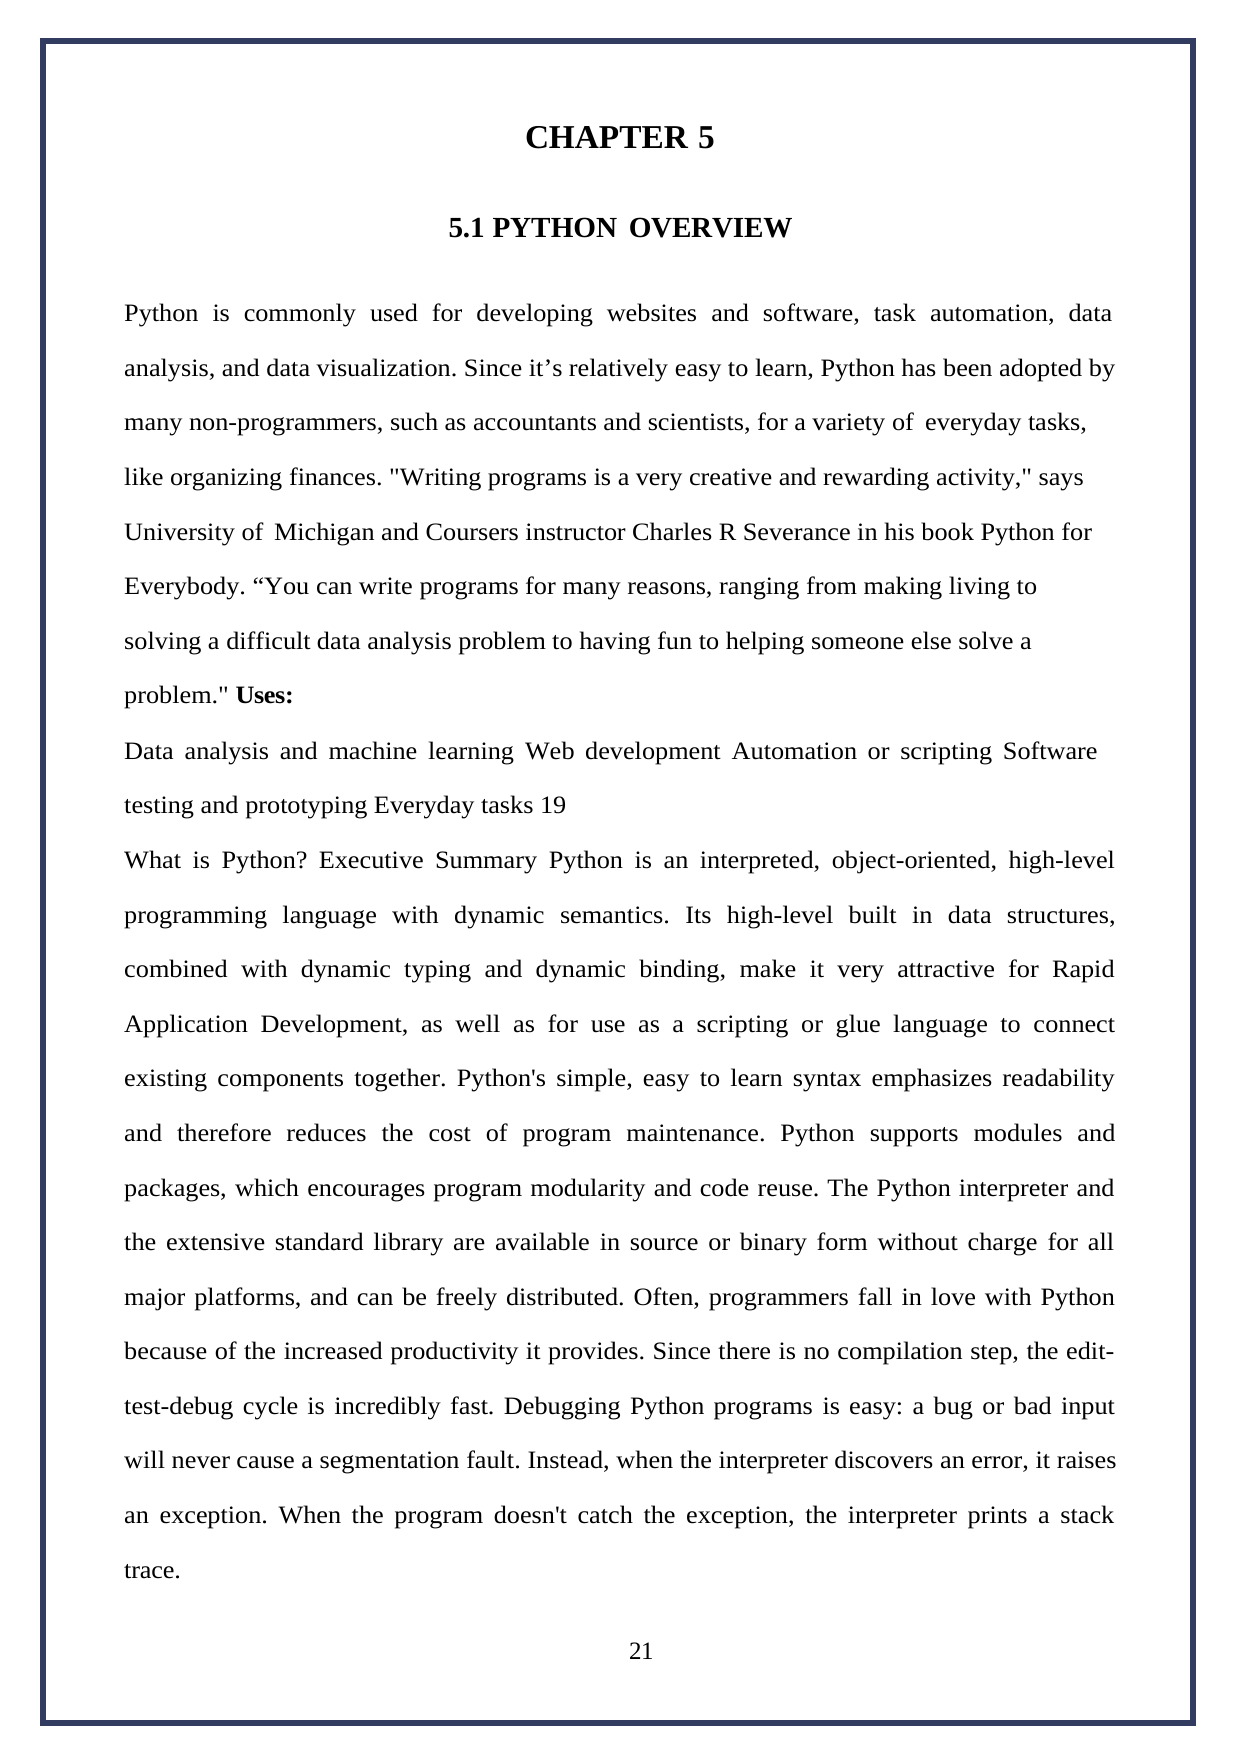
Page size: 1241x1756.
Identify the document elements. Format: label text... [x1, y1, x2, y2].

text What is Python? Executive Summary Python is an interpreted, object-oriented, high-level programming language with dynamic semantics. Its high-level built in data structures, combined with dynamic typing and dynamic binding, make it very attractive for Rapid Application Development, as well as for use as a scripting or glue language to connect existing components together. Python's simple, easy to learn syntax emphasizes readability and therefore reduces the cost of program maintenance. Python supports modules and packages, which encourages program modularity and code reuse. The Python interpreter and the extensive standard library are available in source or binary form without charge for all major platforms, and can be freely distributed. Often, programmers fall in love with Python because of the increased productivity it provides. Since there is no compilation step, the edit- test-debug cycle is incredibly fast. Debugging Python programs is easy: a bug or bad input will never cause a segmentation fault. Instead, when the interpreter discovers an error, it raises an exception. When the program doesn't catch the exception, the interpreter prints a stack trace. [124, 845, 1116, 1583]
text Data analysis and machine learning Web development Automation or scripting Software testing and prototyping Everyday tasks 19 [124, 736, 1117, 819]
subtitle PYTHON OVERVIEW [448, 210, 1166, 244]
subtitle CHAPTER 5 [116, 117, 1124, 156]
text 21 [116, 1636, 1166, 1665]
text Python is commonly used for developing websites and software, task automation, data analysis, and data visualization. Since it’s relatively easy to learn, Python has been adopted by many non-programmers, such as accountants and scientists, for a variety of everyday tasks, like organizing finances. "Writing programs is a very creative and rewarding activity," says University of Michigan and Coursers instructor Charles R Severance in his book Python for Everybody. “You can write programs for many reasons, ranging from making living to solving a difficult data analysis problem to having fun to helping someone else solve a problem." Uses: [124, 298, 1116, 709]
